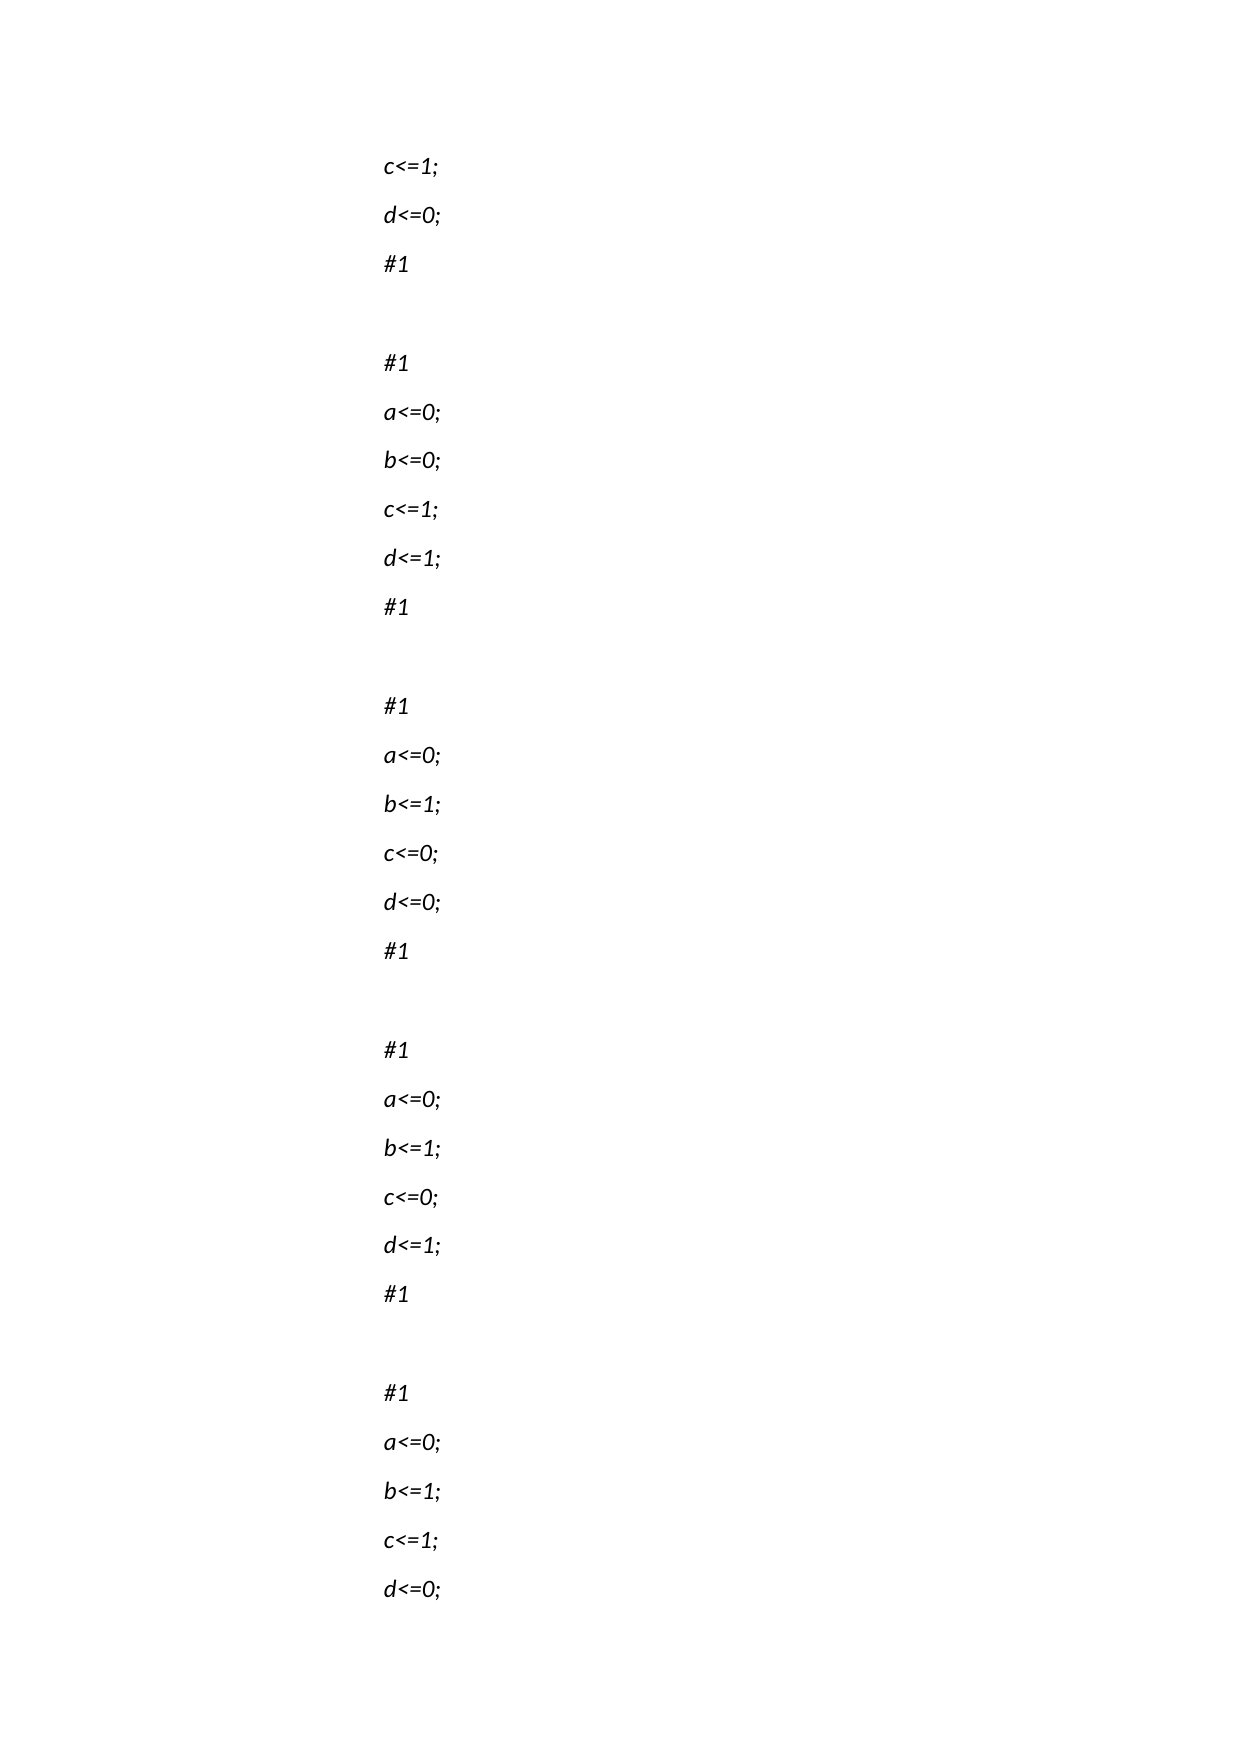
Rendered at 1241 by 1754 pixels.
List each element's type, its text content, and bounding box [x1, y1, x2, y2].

text a<=0; [327, 1426, 1090, 1457]
text #1 [327, 248, 1090, 278]
text a<=0; [327, 1083, 1090, 1113]
text c<=0; [327, 1181, 1090, 1211]
text c<=1; [327, 493, 1090, 524]
text b<=1; [327, 1475, 1090, 1506]
text c<=0; [327, 837, 1090, 868]
text #1 [327, 690, 1090, 721]
text c<=1; [327, 1524, 1090, 1555]
text a<=0; [327, 396, 1090, 426]
text d<=1; [327, 1229, 1090, 1260]
text d<=0; [327, 886, 1090, 917]
text #1 [327, 1377, 1090, 1408]
text #1 [327, 935, 1090, 966]
text d<=1; [327, 542, 1090, 573]
text c<=1; [327, 150, 1090, 181]
text d<=0; [327, 1573, 1090, 1604]
text a<=0; [327, 739, 1090, 770]
text d<=0; [327, 199, 1090, 229]
text #1 [327, 1278, 1090, 1309]
text #1 [327, 591, 1090, 622]
text b<=1; [327, 788, 1090, 819]
text b<=1; [327, 1132, 1090, 1162]
text #1 [327, 1034, 1090, 1064]
text #1 [327, 347, 1090, 377]
text b<=0; [327, 444, 1090, 475]
